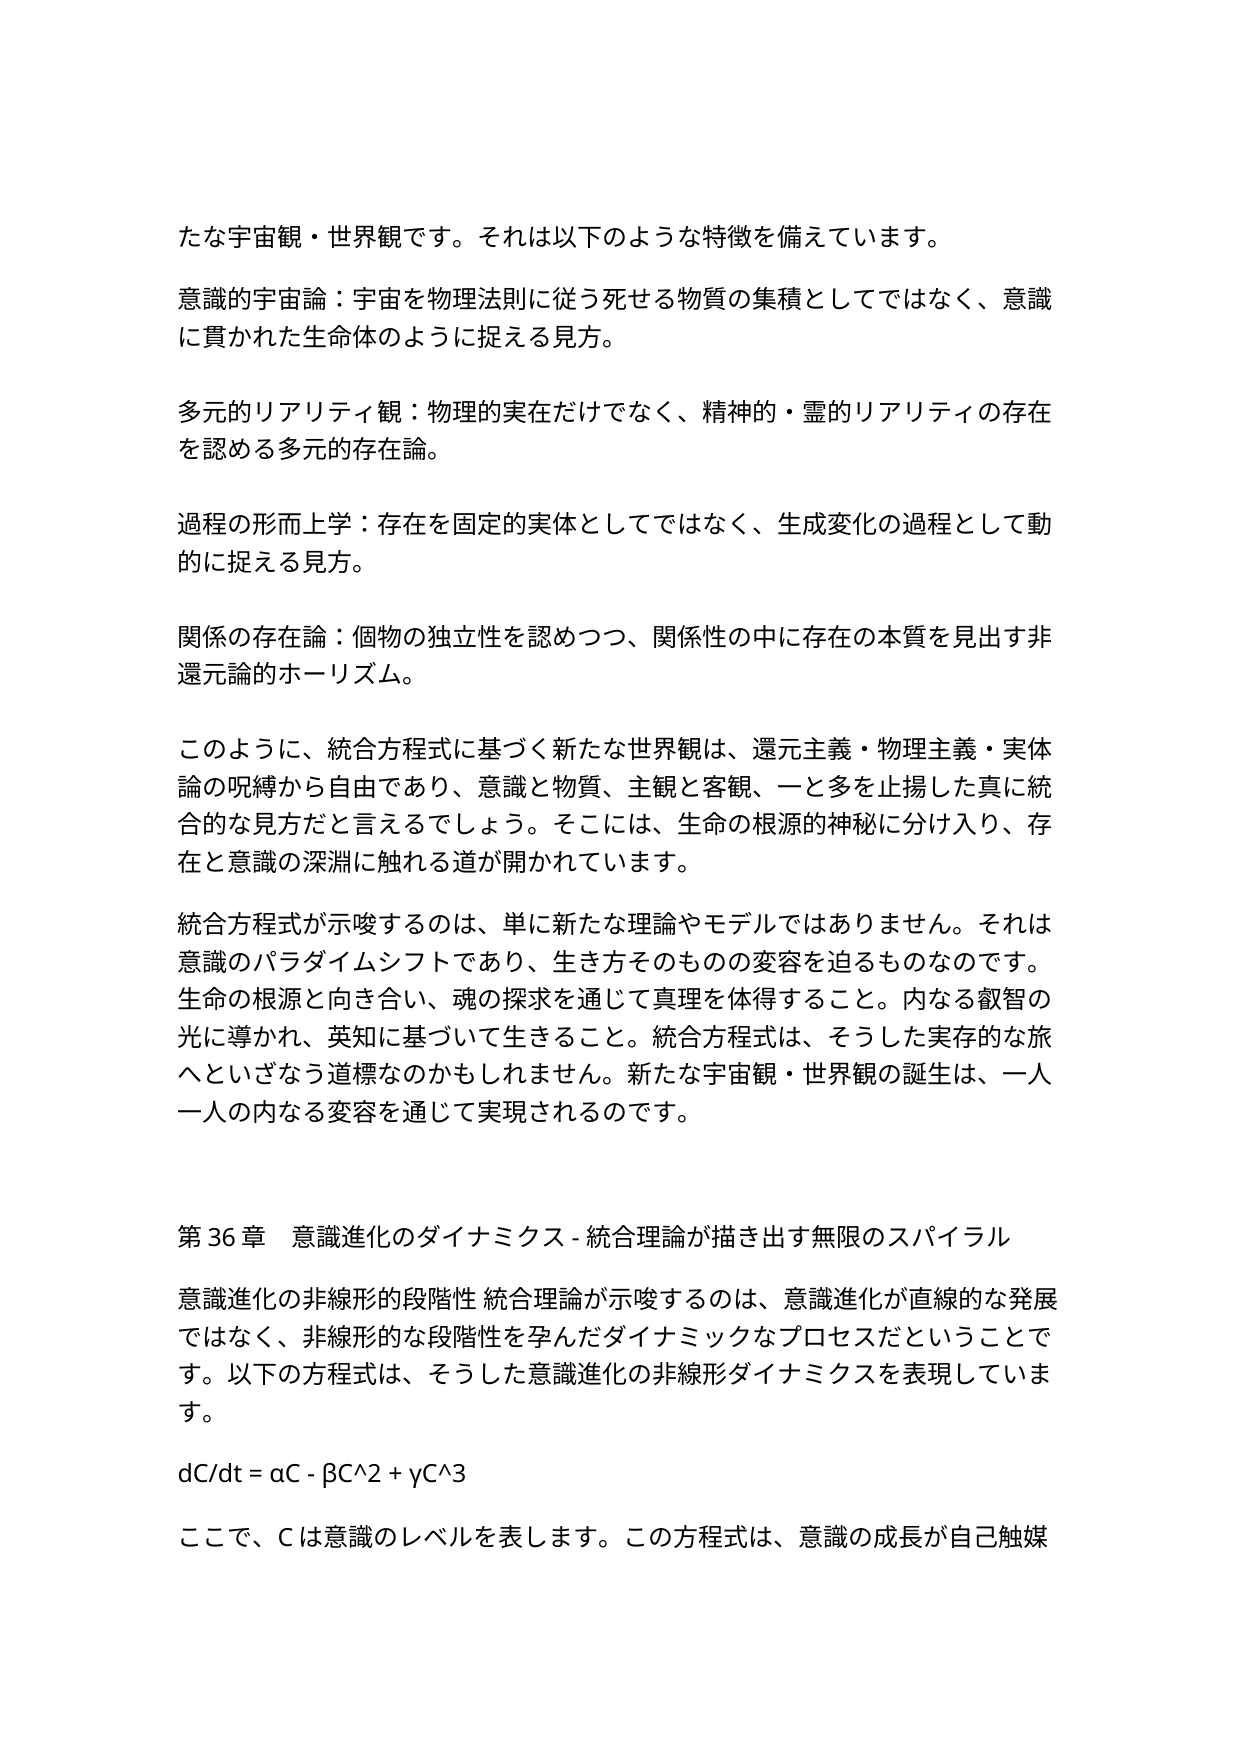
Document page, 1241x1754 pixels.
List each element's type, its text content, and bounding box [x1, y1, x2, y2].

text 意識的宇宙論：宇宙を物理法則に従う死せる物質の集積としてではなく、意識に貫かれた生命体のように捉える見方。 [177, 279, 1063, 354]
text 統合方程式が示唆するのは、単に新たな理論やモデルではありません。それは意識のパラダイムシフトであり、生き方そのものの変容を迫るものなのです。生命の根源と向き合い、魂の探求を通じて真理を体得すること。内なる叡智の光に導かれ、英知に基づいて生きること。統合方程式は、そうした実存的な旅へといざなう道標なのかもしれません。新たな宇宙観・世界観の誕生は、一人一人の内なる変容を通じて実現されるのです。 [177, 904, 1063, 1129]
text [177, 1517, 1063, 1554]
text dC/dt = αC - βC^2 + γC^3 [177, 1454, 1063, 1492]
text 関係の存在論：個物の独立性を認めつつ、関係性の中に存在の本質を見出す非還元論的ホーリズム。 [177, 617, 1063, 692]
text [177, 217, 1063, 254]
text このように、統合方程式に基づく新たな世界観は、還元主義・物理主義・実体論の呪縛から自由であり、意識と物質、主観と客観、一と多を止揚した真に統合的な見方だと言えるでしょう。そこには、生命の根源的神秘に分け入り、存在と意識の深淵に触れる道が開かれています。 [177, 729, 1063, 879]
text 意識進化の非線形的段階性 統合理論が示唆するのは、意識進化が直線的な発展ではなく、非線形的な段階性を孕んだダイナミックなプロセスだということです。以下の方程式は、そうした意識進化の非線形ダイナミクスを表現しています。 [177, 1279, 1063, 1429]
text 第36章 意識進化のダイナミクス - 統合理論が描き出す無限のスパイラル [177, 1217, 1063, 1254]
text 多元的リアリティ観：物理的実在だけでなく、精神的・霊的リアリティの存在を認める多元的存在論。 [177, 392, 1063, 467]
text 過程の形而上学：存在を固定的実体としてではなく、生成変化の過程として動的に捉える見方。 [177, 504, 1063, 579]
